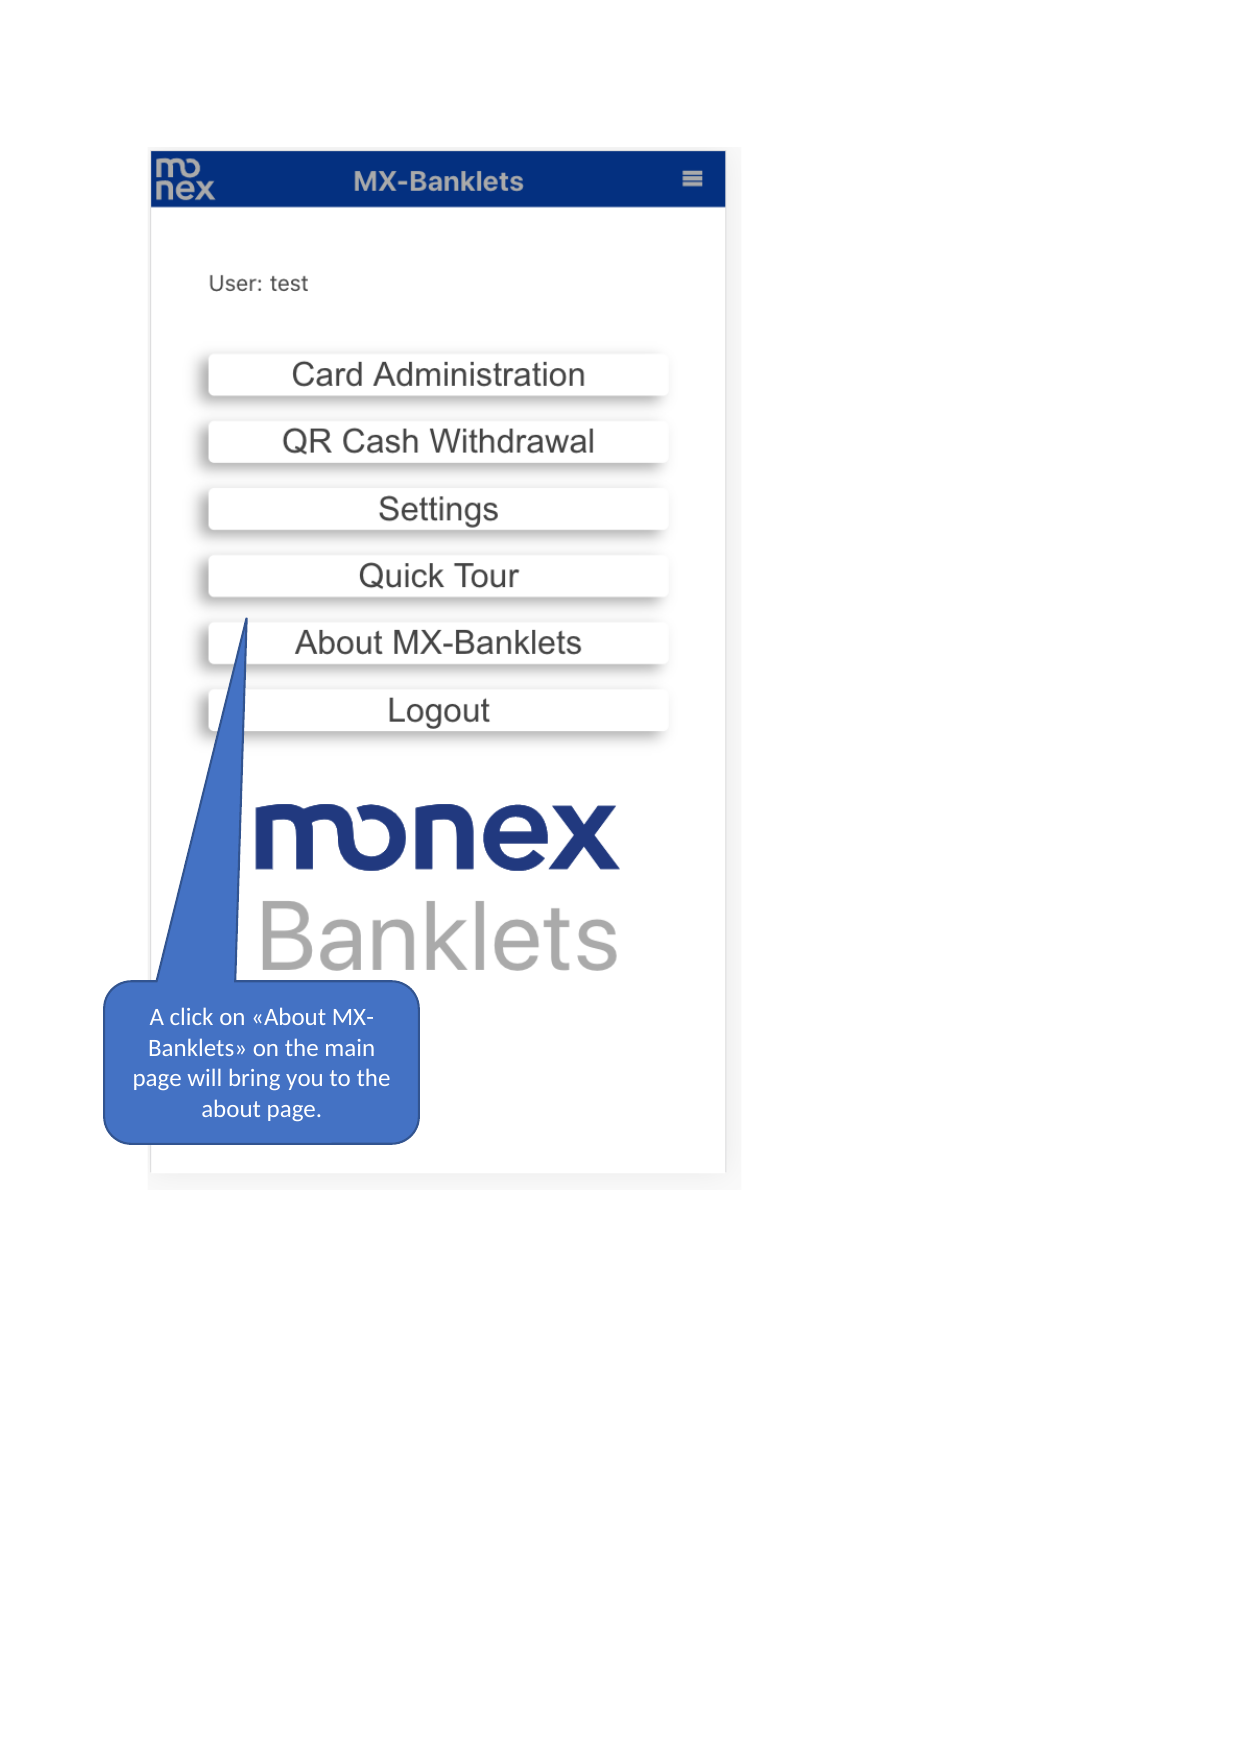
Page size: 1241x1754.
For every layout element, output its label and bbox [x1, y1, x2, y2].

picture [147, 147, 742, 1190]
